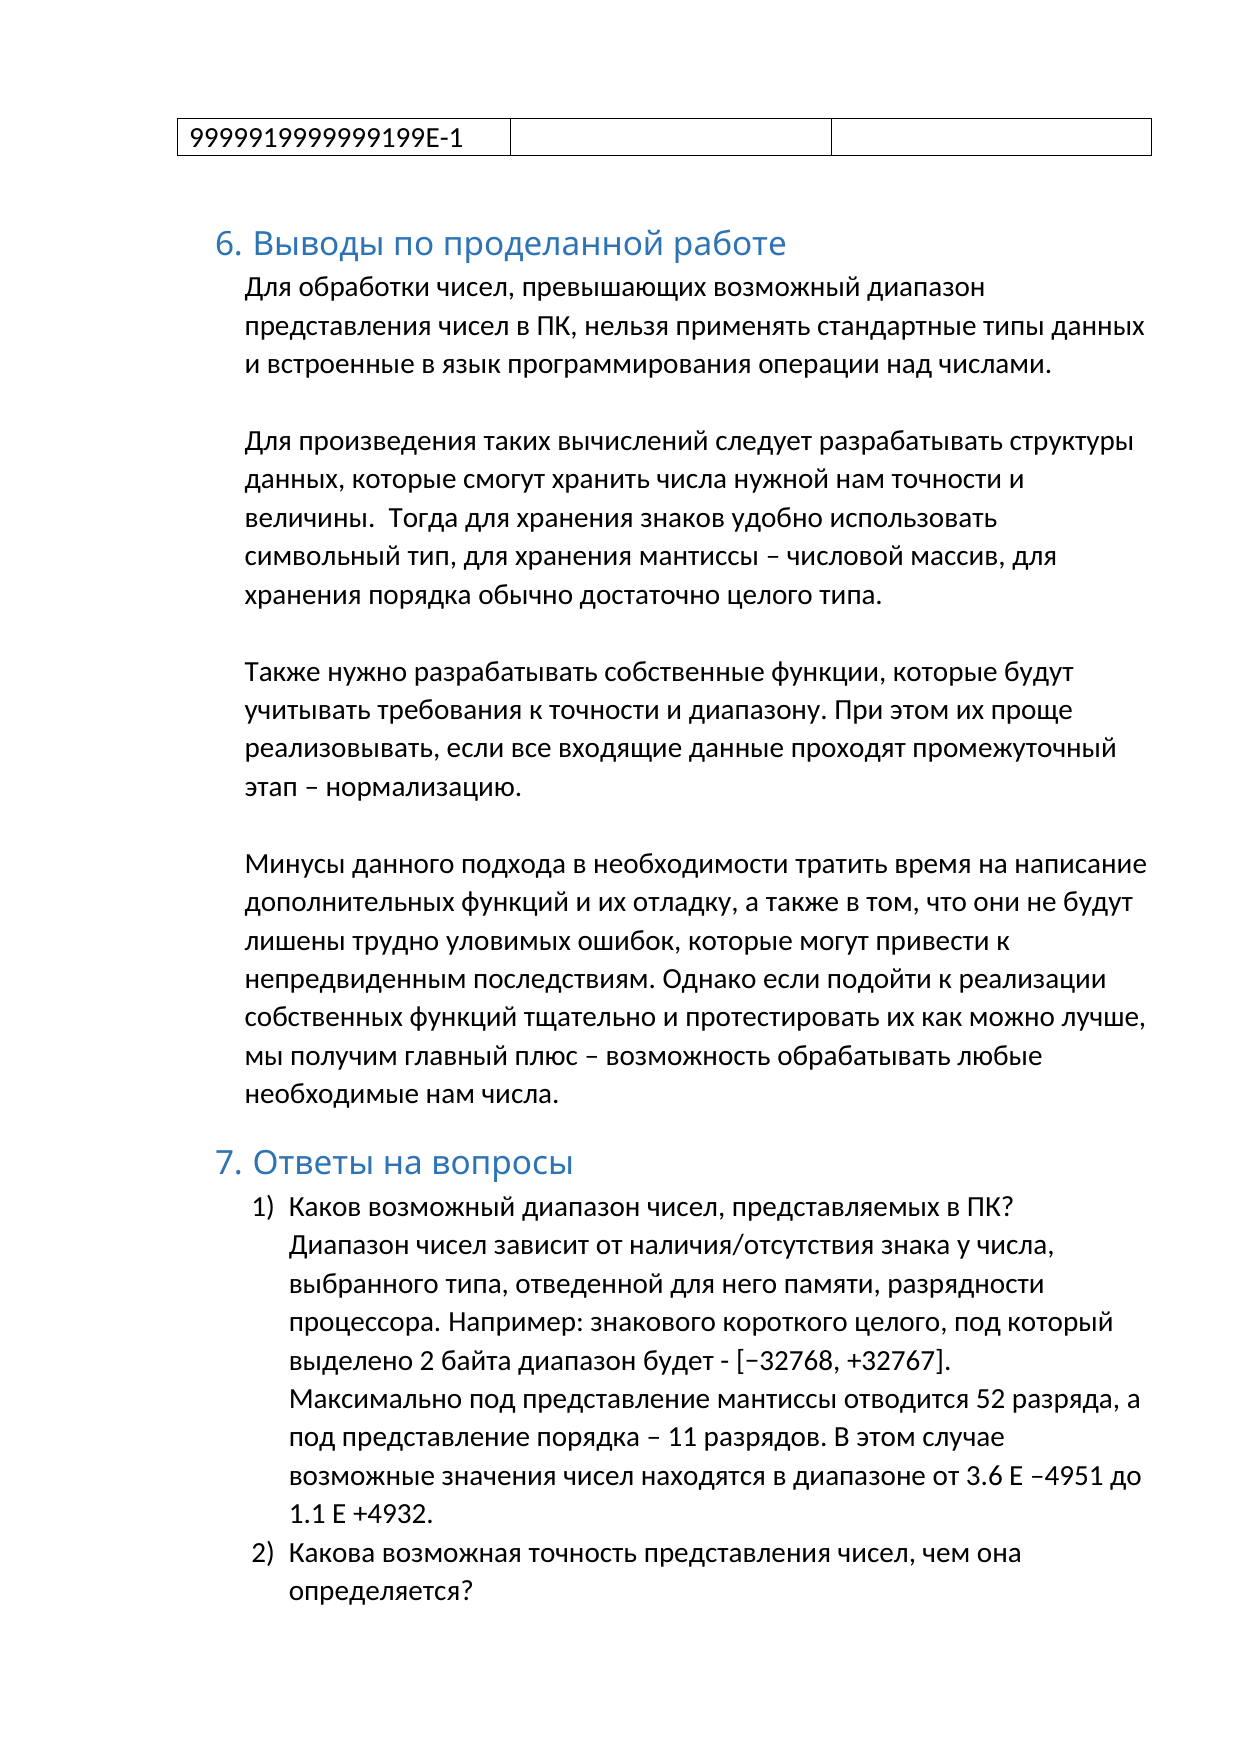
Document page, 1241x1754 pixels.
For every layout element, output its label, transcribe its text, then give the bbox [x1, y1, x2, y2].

list Диапазон чисел зависит от наличия/отсутствия знака у числа, выбранного типа, отведенной для него памяти, разрядности процессора. Например: знакового короткого целого, под который выделено 2 байта диапазон будет - [−32768, +32767]. [288, 1226, 1152, 1377]
list Для обработки чисел, превышающих возможный диапазон представления чисел в ПК, нельзя применять стандартные типы данных и встроенные в язык программирования операции над числами. [244, 268, 1152, 381]
subtitle Выводы по проделанной работе [215, 219, 1152, 265]
list Какова возможная точность представления чисел, чем она определяется? [251, 1534, 1152, 1608]
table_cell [832, 119, 1151, 155]
subtitle Ответы на вопросы [215, 1139, 1152, 1184]
list Минусы данного подхода в необходимости тратить время на написание дополнительных функций и их отладку, а также в том, что они не будут лишены трудно уловимых ошибок, которые могут привести к непредвиденным последствиям. Однако если подойти к реализации собственных функций тщательно и протестировать их как можно лучше, мы получим главный плюс – возможность обрабатывать любые необходимые нам числа. [244, 845, 1152, 1111]
list Для произведения таких вычислений следует разрабатывать структуры данных, которые смогут хранить числа нужной нам точности и величины. Тогда для хранения знаков удобно использовать символьный тип, для хранения мантиссы – числовой массив, для хранения порядка обычно достаточно целого типа. [244, 422, 1152, 611]
list Каков возможный диапазон чисел, представляемых в ПК? [251, 1188, 1152, 1223]
list Также нужно разрабатывать собственные функции, которые будут учитывать требования к точности и диапазону. При этом их проще реализовывать, если все входящие данные проходят промежуточный этап – нормализацию. [244, 653, 1152, 803]
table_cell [178, 119, 510, 155]
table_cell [511, 119, 831, 155]
